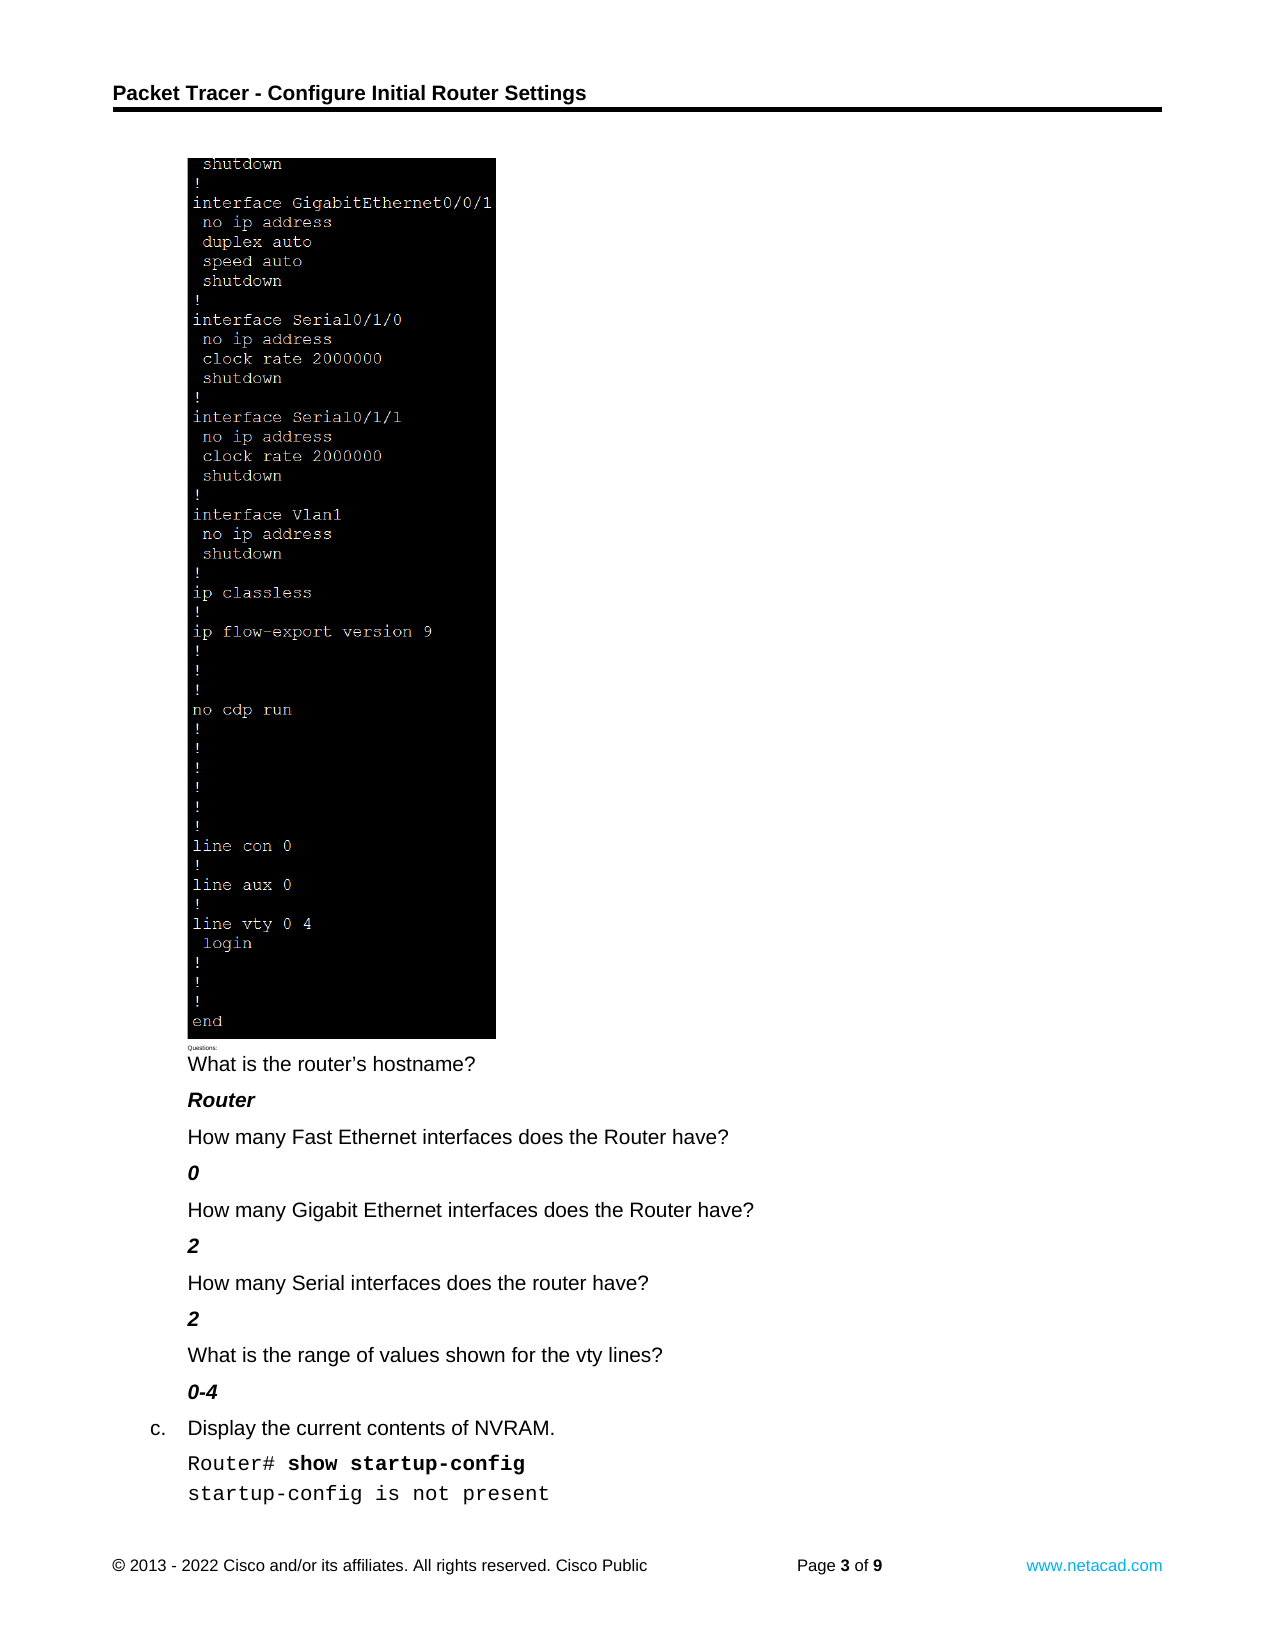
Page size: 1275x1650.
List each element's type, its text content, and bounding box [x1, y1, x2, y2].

text 0-4 [187, 1380, 1162, 1404]
text startup-config is not present [187, 1483, 1162, 1506]
text What is the range of values shown for the vty lines? [187, 1343, 1162, 1367]
text 2 [187, 1307, 1162, 1331]
text What is the router’s hostname? [187, 1052, 1162, 1076]
picture [187, 158, 496, 1039]
text 0 [187, 1161, 1162, 1185]
text Router# show startup-config [187, 1453, 1162, 1476]
text How many Serial interfaces does the router have? [187, 1270, 1162, 1294]
text 2 [187, 1234, 1162, 1258]
text Display the current contents of NVRAM. [150, 1416, 1162, 1440]
text How many Fast Ethernet interfaces does the Router have? [187, 1124, 1162, 1148]
text How many Gigabit Ethernet interfaces does the Router have? [187, 1197, 1162, 1221]
text Router [187, 1088, 1162, 1112]
